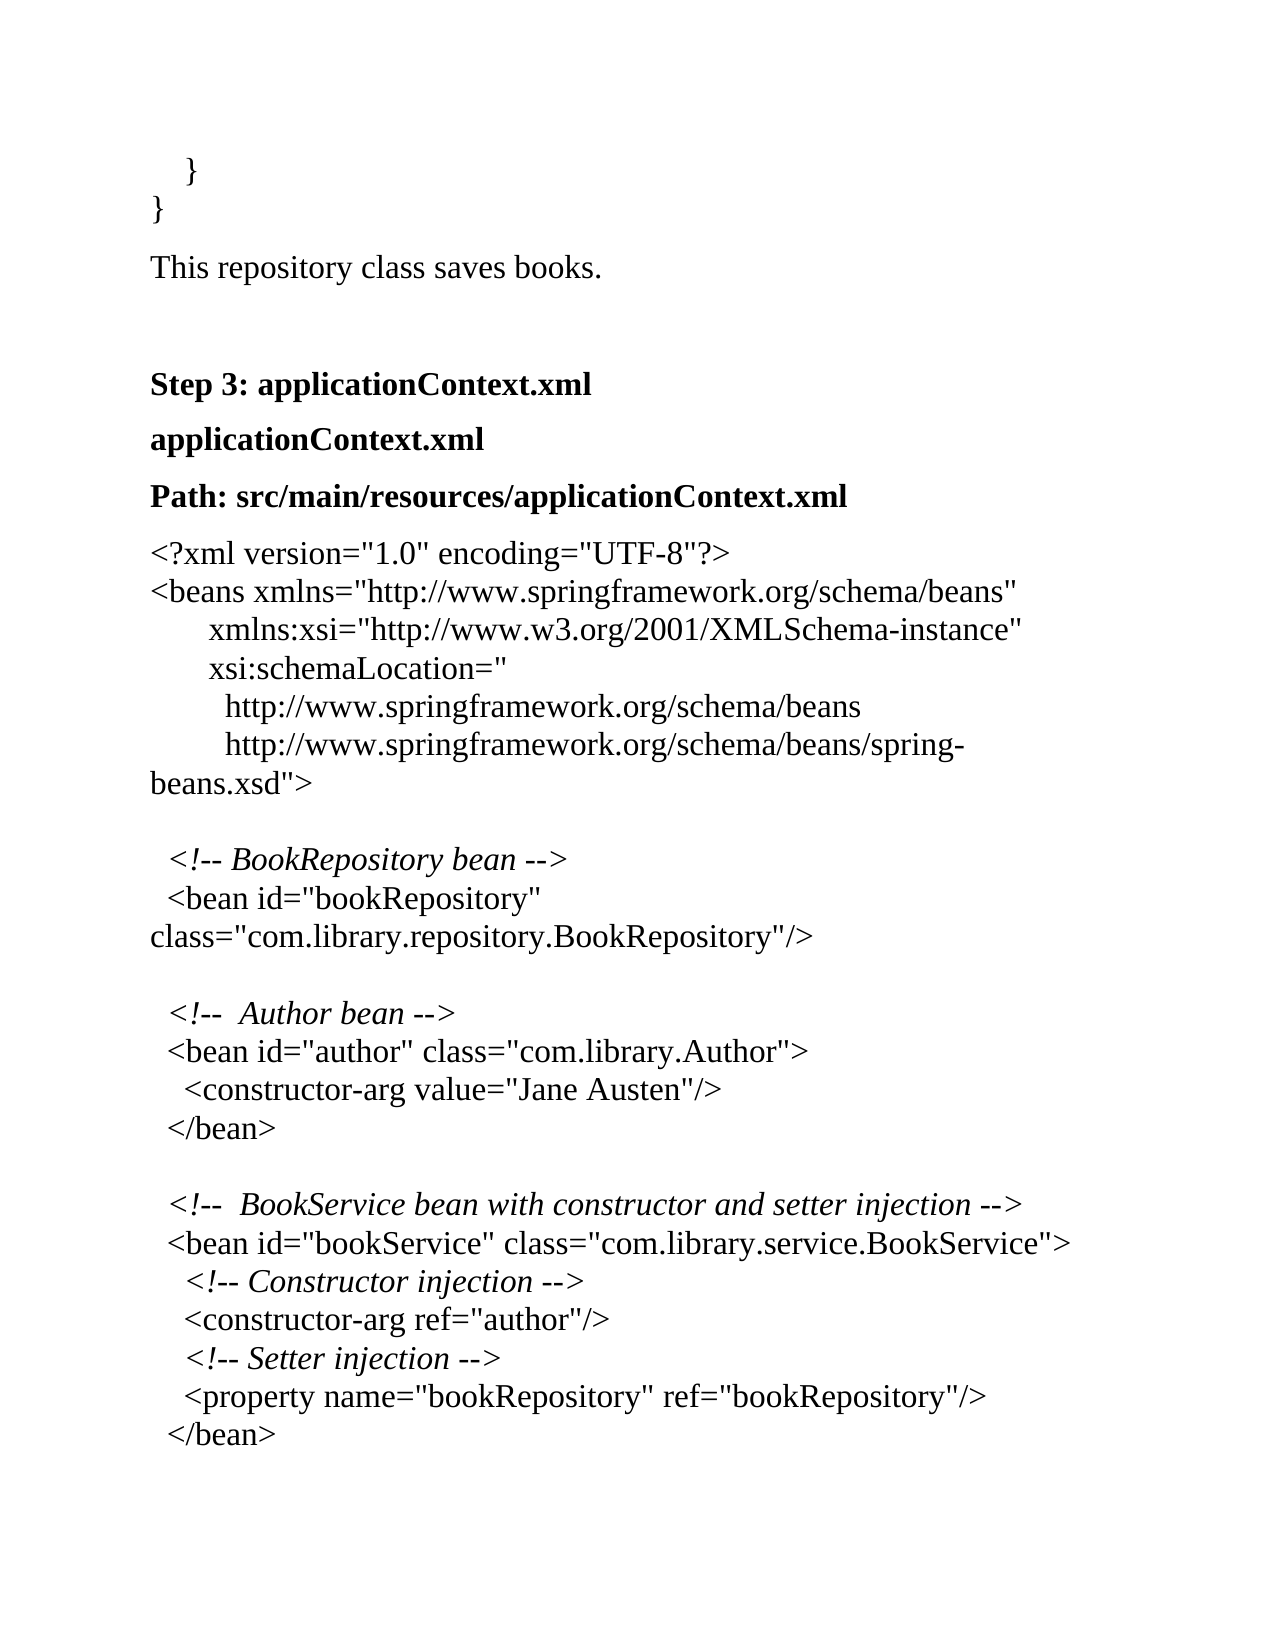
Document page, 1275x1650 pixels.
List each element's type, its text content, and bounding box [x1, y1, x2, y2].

text Path: src/main/resources/applicationContext.xml [150, 476, 1125, 514]
subtitle applicationContext.xml [150, 419, 1125, 457]
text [150, 150, 1125, 227]
subtitle Step 3: applicationContext.xml [150, 364, 1125, 402]
text This repository class saves books. [150, 247, 1125, 286]
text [150, 533, 1125, 1453]
